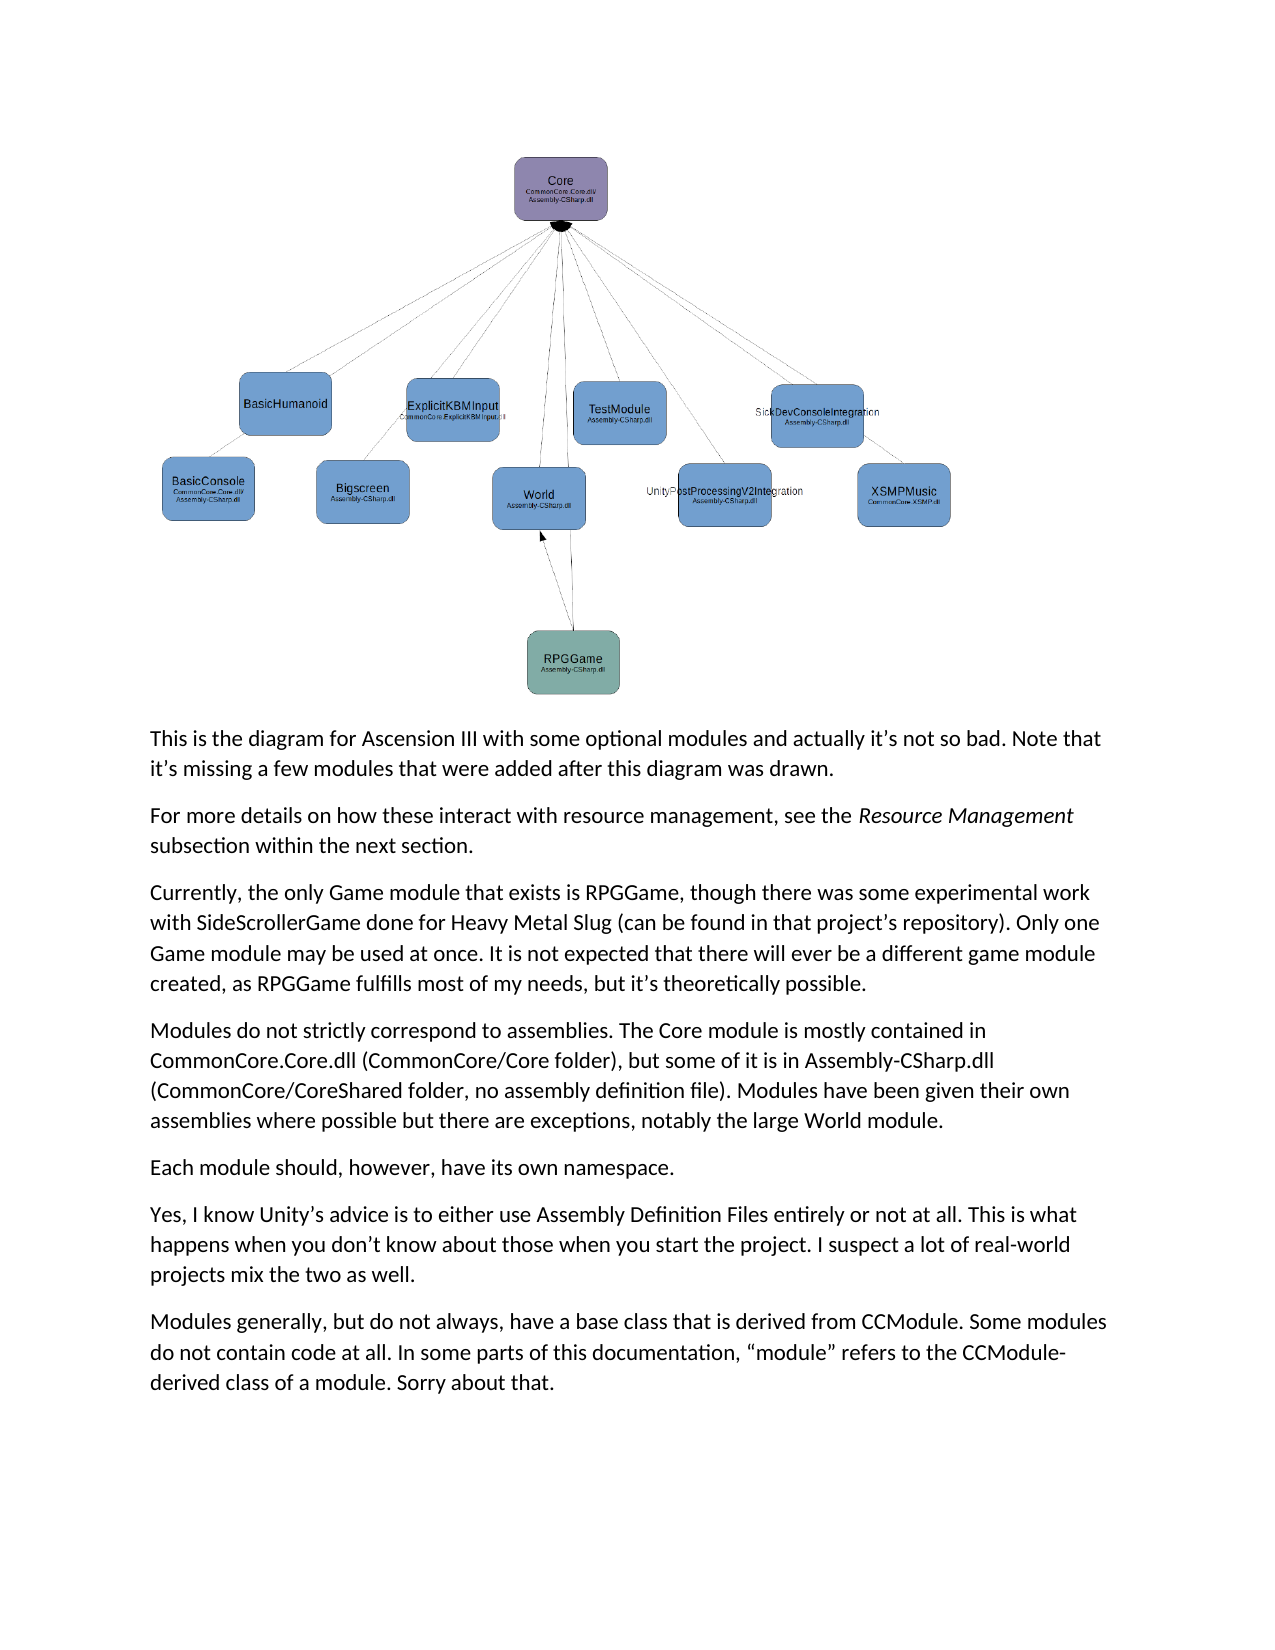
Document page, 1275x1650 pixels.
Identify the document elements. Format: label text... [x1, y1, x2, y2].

text Modules do not strictly correspond to assemblies. The Core module is mostly contained in CommonCore.Core.dll (CommonCore/Core folder), but some of it is in Assembly-CSharp.dll (CommonCore/CoreShared folder, no assembly definition file). Modules have been given their own assemblies where possible but there are exceptions, notably the large World module. [150, 1016, 1125, 1134]
text For more details on how these interact with resource management, see the Resource Management subsection within the next section. [150, 801, 1125, 859]
text Yes, I know Unity’s advice is to either use Assembly Definition Files entirely or not at all. This is what happens when you don’t know about those when you start the project. I suspect a lot of real-world projects mix the two as well. [150, 1200, 1125, 1288]
text This is the diagram for Ascension III with some optional modules and actually it’s not so bad. Note that it’s missing a few modules that were added after this diagram was drawn. [150, 724, 1125, 782]
text Modules generally, but do not always, have a base class that is derived from CCModule. Some modules do not contain code at all. In some parts of this documentation, “module” refers to the CCModule-derived class of a module. Sorry about that. [150, 1307, 1125, 1396]
text Currently, the only Game module that exists is RPGGame, though there was some experimental work with SideScrollerGame done for Heavy Metal Slug (can be found in that project’s repository). Only one Game module may be used at once. It is not expected that there will ever be a different game module created, as RPGGame fulfills most of my needs, but it’s theoretically possible. [150, 878, 1125, 997]
picture [150, 150, 964, 706]
text Each module should, however, have its own namespace. [150, 1153, 1125, 1181]
